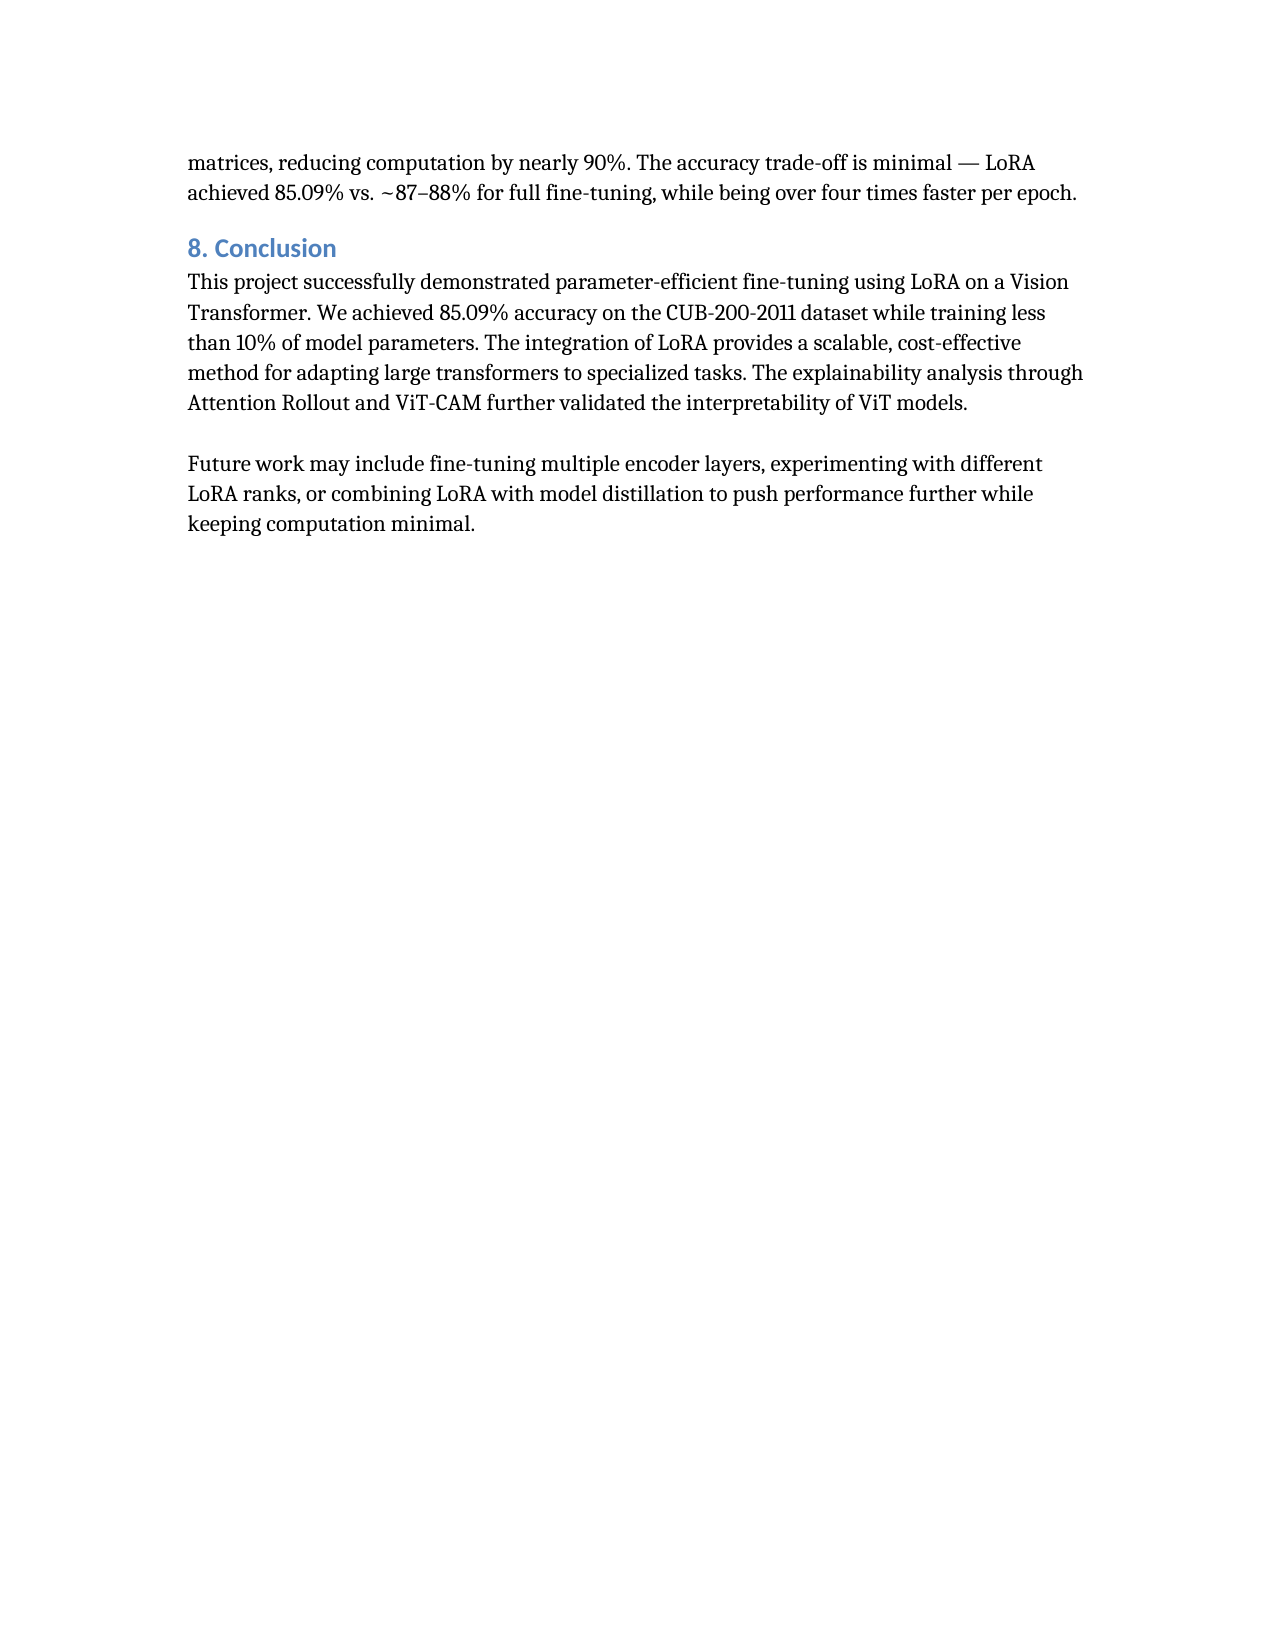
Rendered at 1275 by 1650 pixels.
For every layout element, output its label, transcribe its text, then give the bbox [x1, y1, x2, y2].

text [187, 150, 1087, 207]
subtitle 8. Conclusion [187, 231, 1087, 264]
text This project successfully demonstrated parameter-efficient fine-tuning using LoRA on a Vision Transformer. We achieved 85.09% accuracy on the CUB-200-2011 dataset while training less than 10% of model parameters. The integration of LoRA provides a scalable, cost-effective method for adapting large transformers to specialized tasks. The explainability analysis through Attention Rollout and ViT-CAM further validated the interpretability of ViT models. Future work may include fine-tuning multiple encoder layers, experimenting with different LoRA ranks, or combining LoRA with model distillation to push performance further while keeping computation minimal. [187, 269, 1087, 537]
